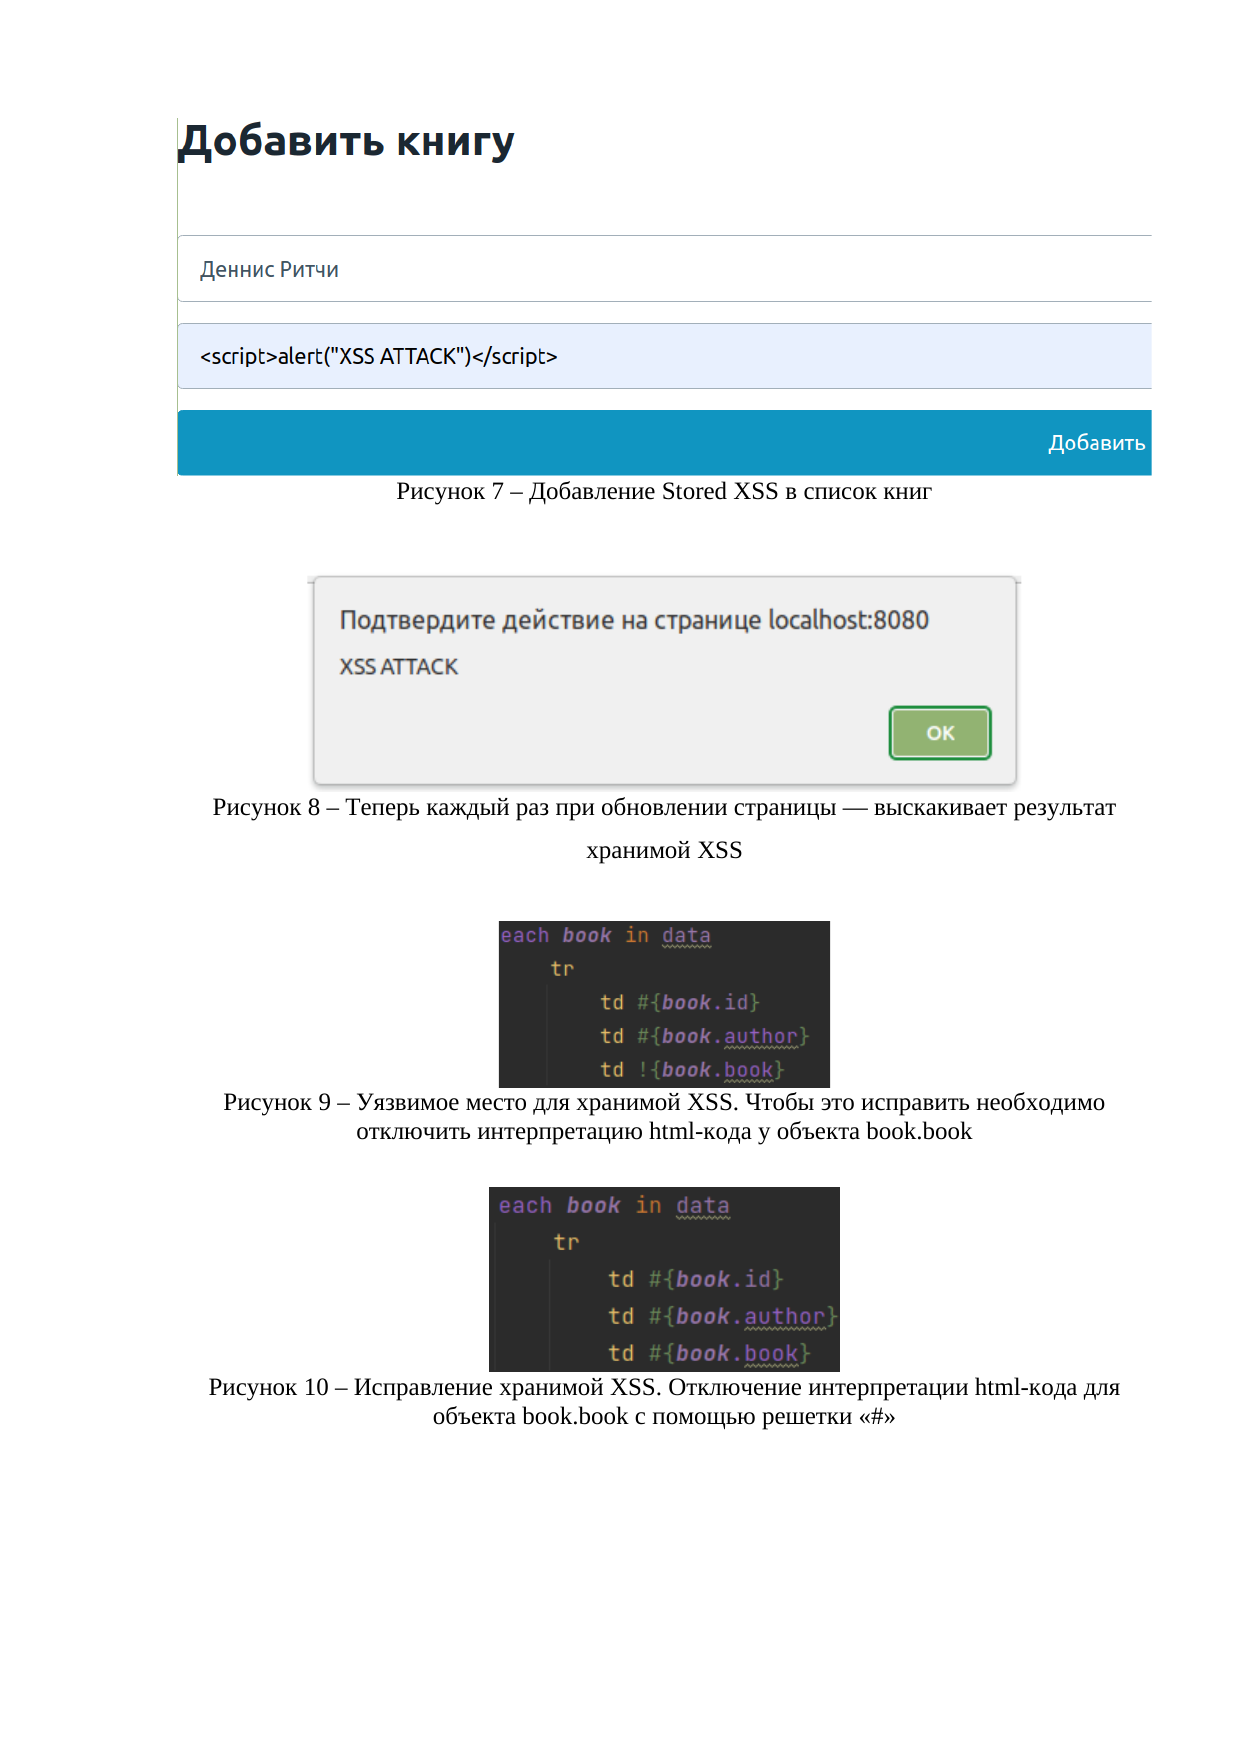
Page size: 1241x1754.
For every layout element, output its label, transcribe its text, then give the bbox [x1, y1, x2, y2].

picture [307, 562, 1022, 792]
text Рисунок 7 – Добавление Stored XSS в список книг [177, 476, 1152, 505]
text Рисунок 10 – Исправление хранимой XSS. Отключение интерпретации html-кода для объекта book.book с помощью решетки «#» [177, 1372, 1152, 1429]
picture [498, 921, 831, 1088]
picture [177, 118, 1152, 476]
text Рисунок 9 – Уязвимое место для хранимой XSS. Чтобы это исправить необходимо отключить интерпретацию html-кода у объекта book.book [177, 1087, 1152, 1145]
picture [489, 1187, 840, 1372]
text Рисунок 8 – Теперь каждый раз при обновлении страницы — выскакивает результат хранимой XSS [177, 792, 1152, 864]
